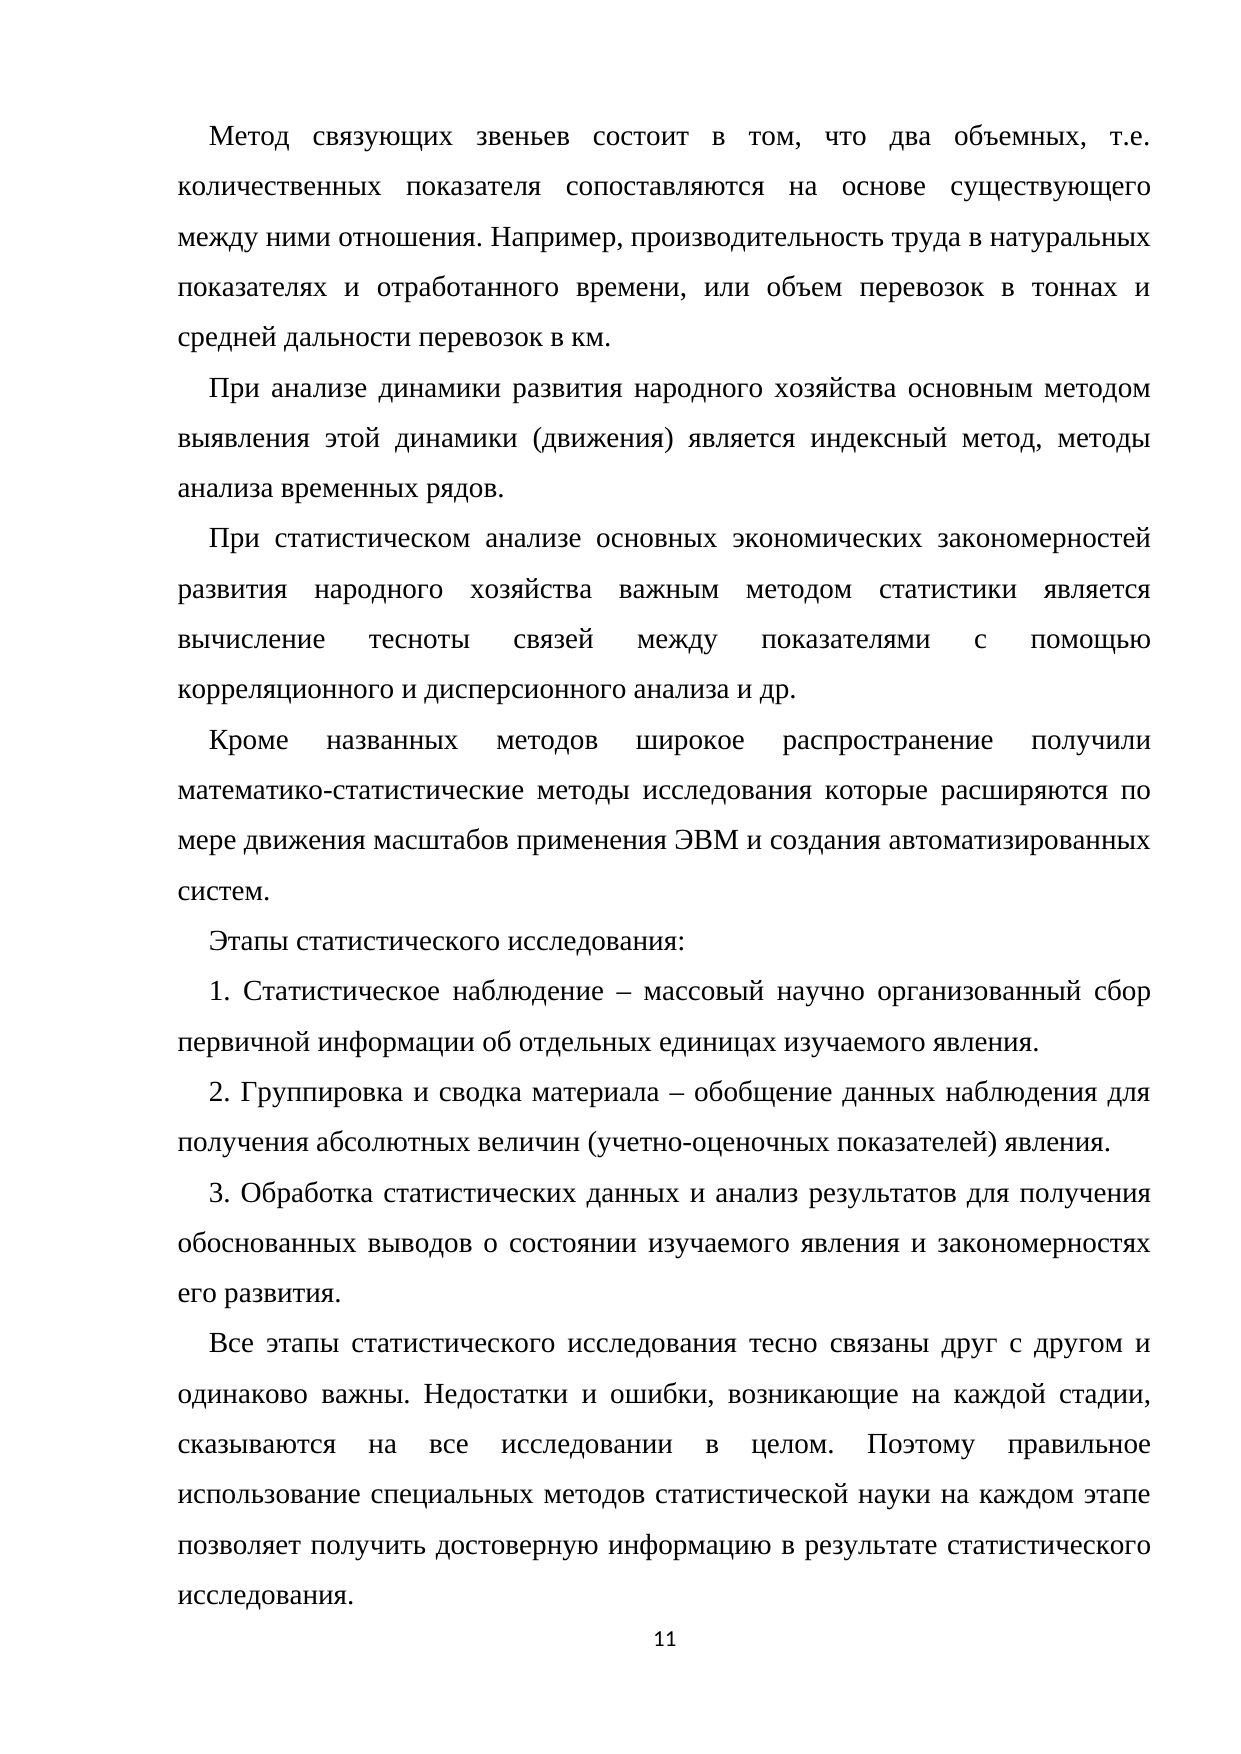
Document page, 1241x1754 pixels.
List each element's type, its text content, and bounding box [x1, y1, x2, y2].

text 2. Группировка и сводка материала – обобщение данных наблюдения для получения абсолютных величин (учетно-оценочных показателей) явления. [177, 1074, 1152, 1158]
text При статистическом анализе основных экономических закономерностей развития народного хозяйства важным методом статистики является вычисление тесноты связей между показателями с помощью корреляционного и дисперсионного анализа и др. [177, 521, 1152, 705]
text 3. Обработка статистических данных и анализ результатов для получения обоснованных выводов о состоянии изучаемого явления и закономерностях его развития. [177, 1175, 1152, 1309]
text 1. Статистическое наблюдение – массовый научно организованный сбор первичной информации об отдельных единицах изучаемого явления. [177, 973, 1152, 1057]
text Все этапы статистического исследования тесно связаны друг с другом и одинаково важны. Недостатки и ошибки, возникающие на каждой стадии, сказываются на все исследовании в целом. Поэтому правильное использование специальных методов статистической науки на каждом этапе позволяет получить достоверную информацию в результате статистического исследования. [177, 1326, 1152, 1611]
text Кроме названных методов широкое распространение получили математико-статистические методы исследования которые расширяются по мере движения масштабов применения ЭВМ и создания автоматизированных систем. [177, 722, 1152, 906]
text Этапы статистического исследования: [177, 923, 1152, 957]
text При анализе динамики развития народного хозяйства основным методом выявления этой динамики (движения) является индексный метод, методы анализа временных рядов. [177, 370, 1152, 504]
text Метод связующих звеньев состоит в том, что два объемных, т.е. количественных показателя сопоставляются на основе существующего между ними отношения. Например, производительность труда в натуральных показателях и отработанного времени, или объем перевозок в тоннах и средней дальности перевозок в км. [177, 118, 1152, 353]
